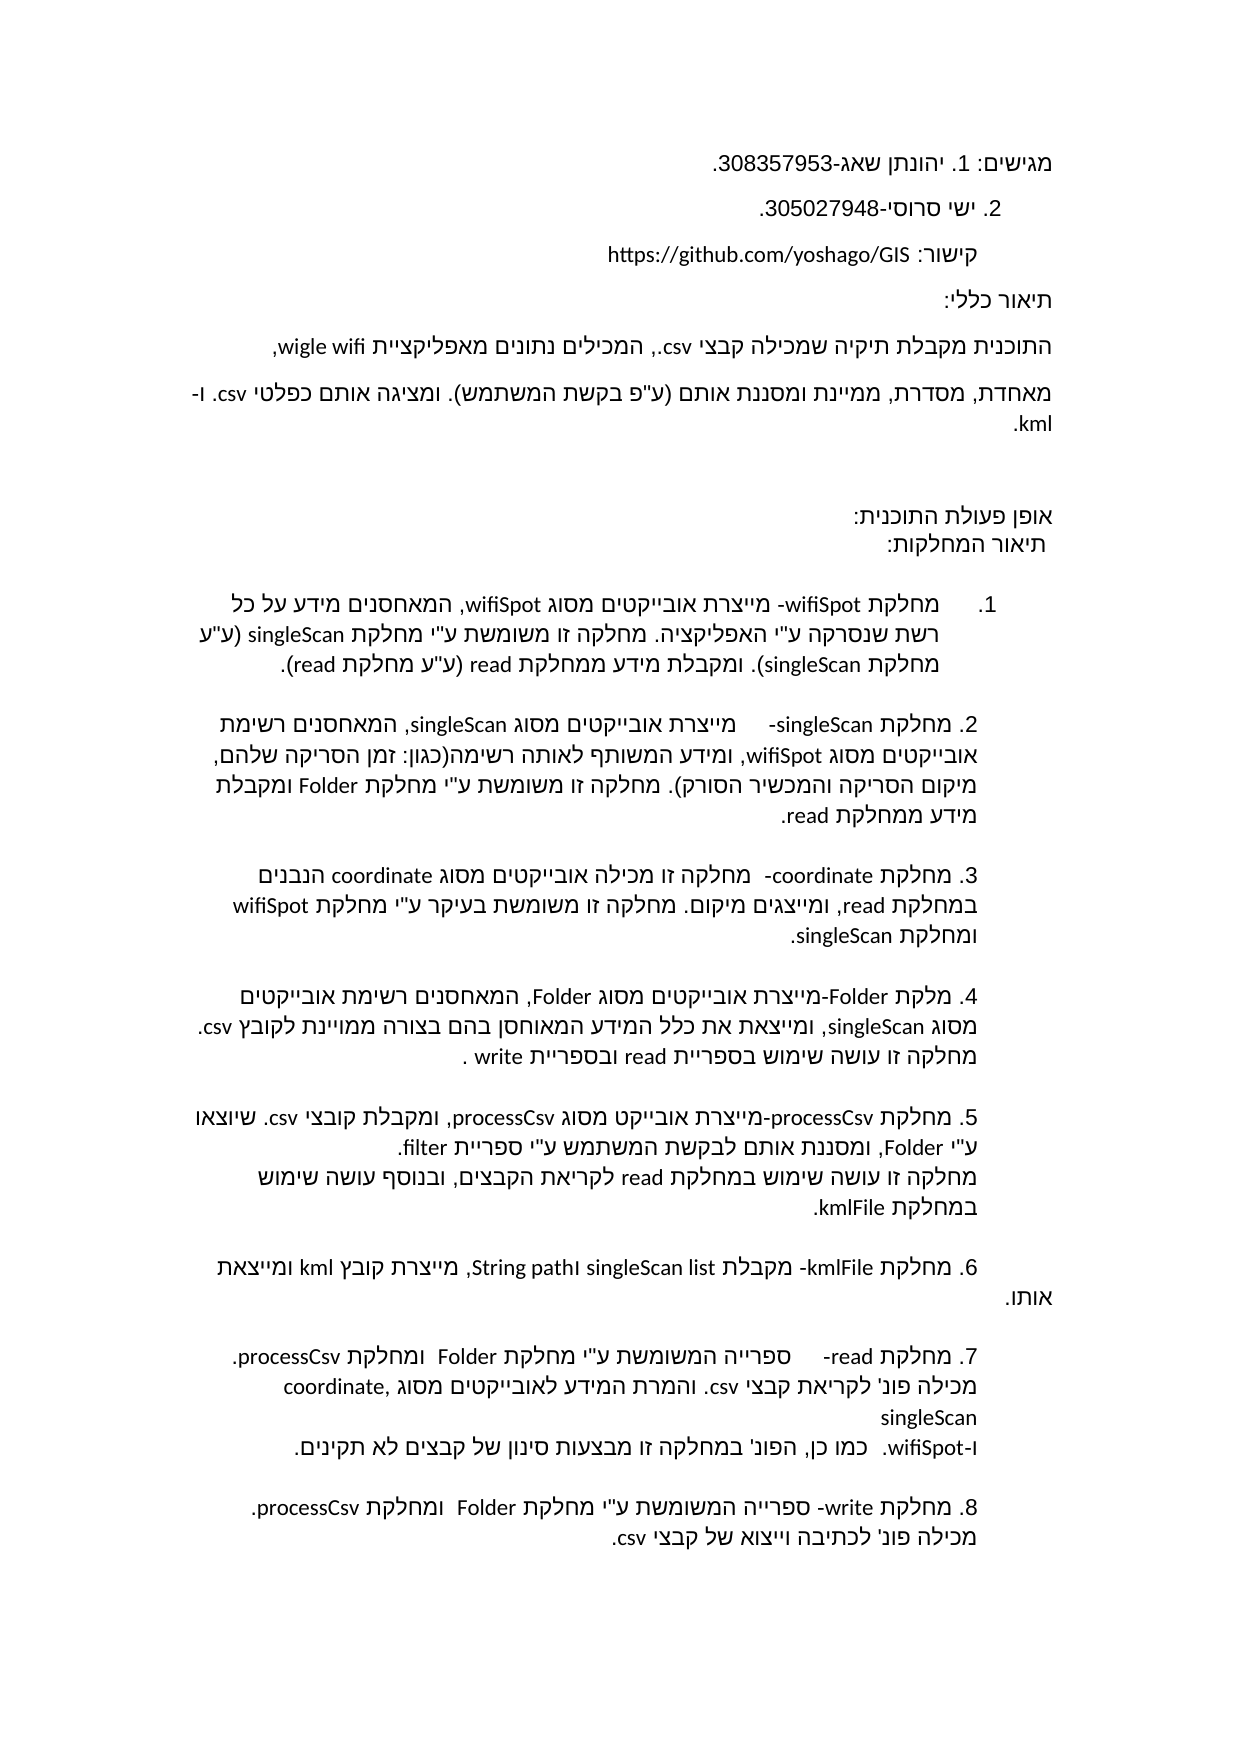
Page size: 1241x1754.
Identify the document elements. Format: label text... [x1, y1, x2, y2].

text 2. מחלקת singleScan- מייצרת אובייקטים מסוג singleScan, המאחסנים רשימת אובייקטים מסוג wifiSpot, ומידע המשותף לאותה רשימה(כגון: זמן הסריקה שלהם, מיקום הסריקה והמכשיר הסורק). מחלקה זו משומשת ע"י מחלקת Folder ומקבלת מידע ממחלקת read. [187, 711, 978, 829]
text מגישים: 1. יהונתן שאג-308357953. [187, 150, 1053, 176]
text אופן פעולת התוכנית: [187, 503, 1053, 529]
text 2. ישי סרוסי-305027948. [187, 195, 1053, 221]
text תיאור כללי: [187, 287, 1053, 313]
list מחלקת wifiSpot- מייצרת אובייקטים מסוג wifiSpot, המאחסנים מידע על כל רשת שנסרקה ע"י האפליקציה. מחלקה זו משומשת ע"י מחלקת singleScan (ע"ע מחלקת singleScan). ומקבלת מידע ממחלקת read (ע"ע מחלקת read). [187, 590, 978, 678]
text תיאור המחלקות: [187, 531, 1053, 558]
text 8. מחלקת write- ספרייה המשומשת ע"י מחלקת Folder ומחלקת processCsv. מכילה פונ' לכתיבה וייצוא של קבצי csv. [187, 1493, 978, 1551]
text קישור: https://github.com/yoshago/GIS [187, 240, 1053, 268]
text מחלקה זו עושה שימוש בספריית read ובספריית write . [187, 1042, 1053, 1070]
text 4. מלקת Folder-מייצרת אובייקטים מסוג Folder, המאחסנים רשימת אובייקטים מסוג singleScan, ומייצאת את כלל המידע המאוחסן בהם בצורה ממויינת לקובץ csv. [187, 982, 978, 1040]
text ו-wifiSpot. כמו כן, הפונ' במחלקה זו מבצעות סינון של קבצים לא תקינים. [187, 1433, 978, 1461]
text 5. מחלקת processCsv-מייצרת אובייקט מסוג processCsv, ומקבלת קובצי csv. שיוצאו ע"י Folder, ומסננת אותם לבקשת המשתמש ע"י ספריית filter. [187, 1103, 978, 1161]
text 7. מחלקת read- ספרייה המשומשת ע"י מחלקת Folder ומחלקת processCsv. מכילה פונ' לקריאת קבצי csv. והמרת המידע לאובייקטים מסוג coordinate, singleScan [187, 1342, 978, 1431]
text התוכנית מקבלת תיקיה שמכילה קבצי csv., המכילים נתונים מאפליקציית wigle wifi, [187, 332, 1053, 360]
text מחלקה זו עושה שימוש במחלקת read לקריאת הקבצים, ובנוסף עושה שימוש במחלקת kmlFile. [187, 1163, 978, 1221]
text 6. מחלקת kmlFile- מקבלת singleScan list וString path, מייצרת קובץ kml ומייצאת אותו. [187, 1253, 1053, 1310]
text מאחדת, מסדרת, ממיינת ומסננת אותם (ע"פ בקשת המשתמש). ומציגה אותם כפלטי csv. ו-kml. [187, 379, 1053, 437]
text 3. מחלקת coordinate- מחלקה זו מכילה אובייקטים מסוג coordinate הנבנים במחלקת read, ומייצגים מיקום. מחלקה זו משומשת בעיקר ע"י מחלקת wifiSpot ומחלקת singleScan. [187, 861, 978, 949]
